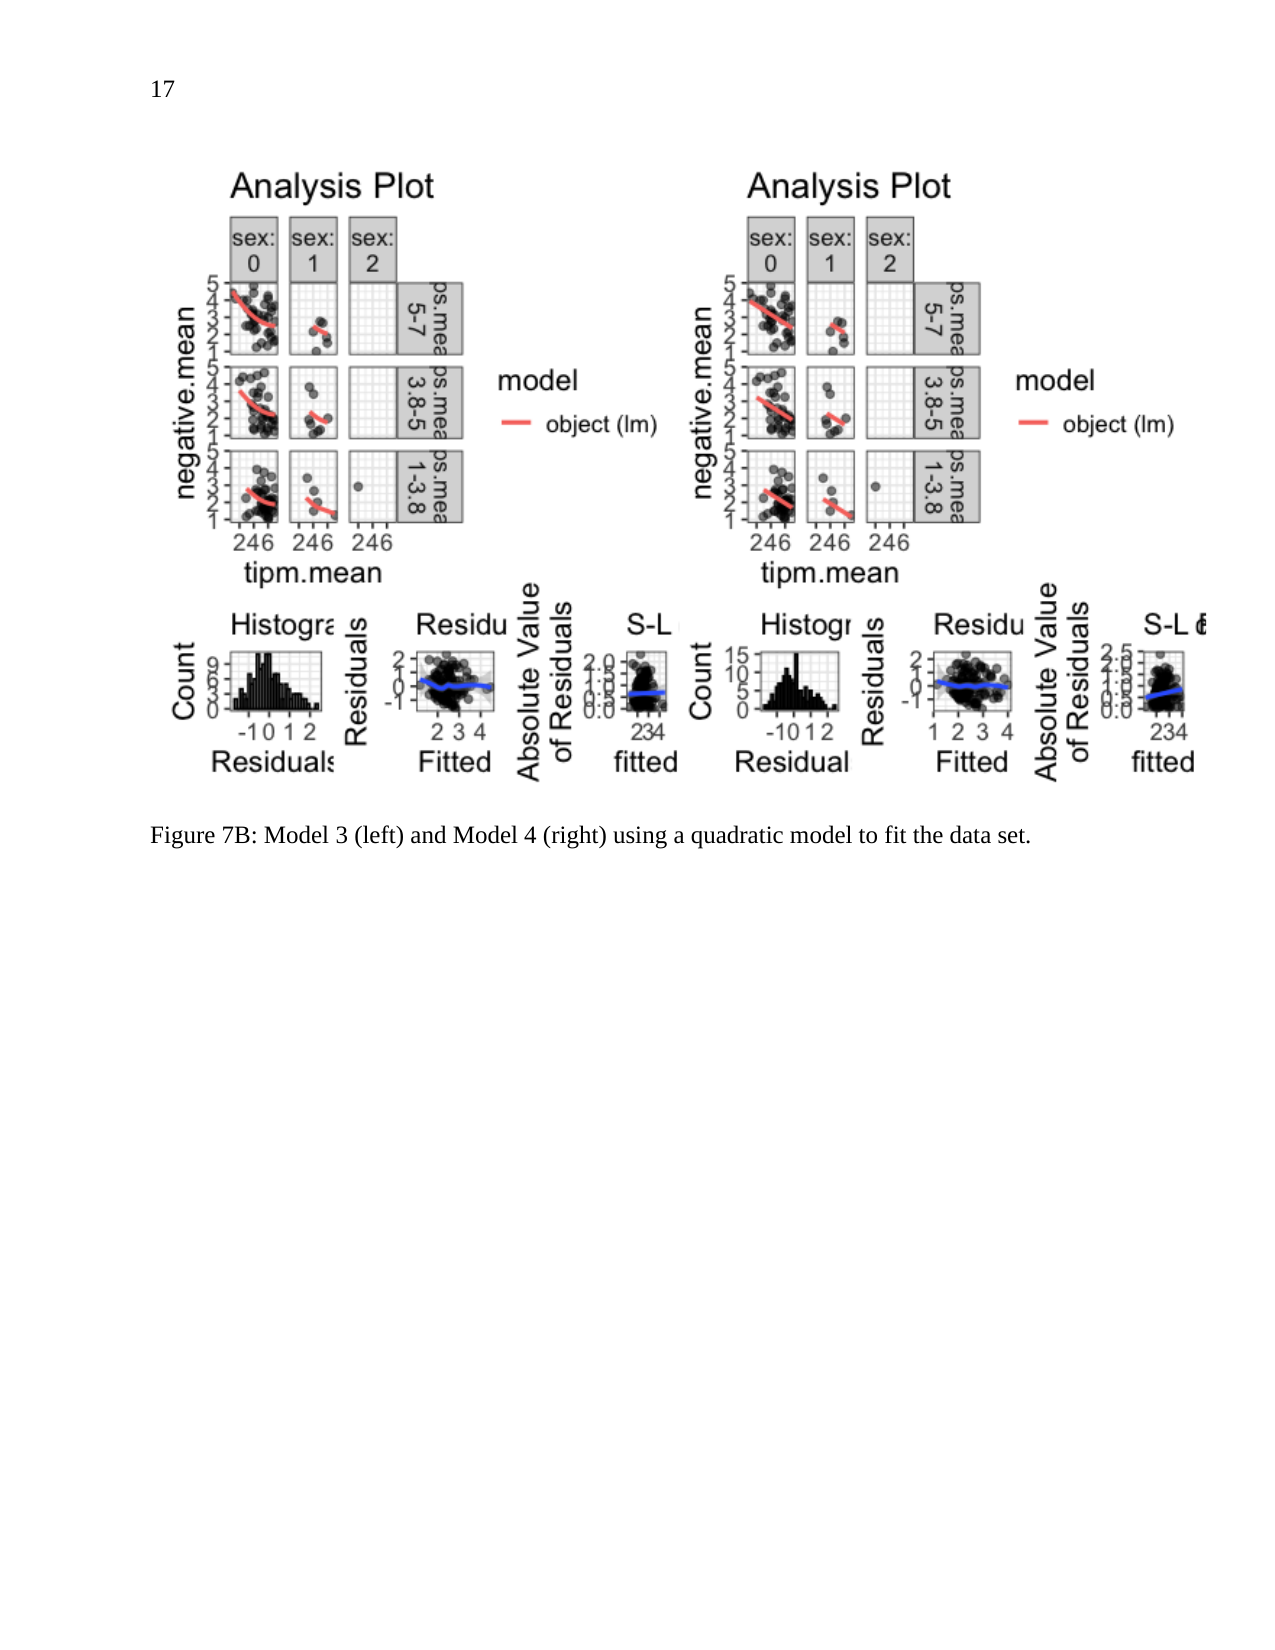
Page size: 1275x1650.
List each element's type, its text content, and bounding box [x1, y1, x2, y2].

text Figure 7B: Model 3 (left) and Model 4 (right) using a quadratic model to fit the data set. [150, 820, 1125, 849]
picture [150, 150, 1207, 801]
